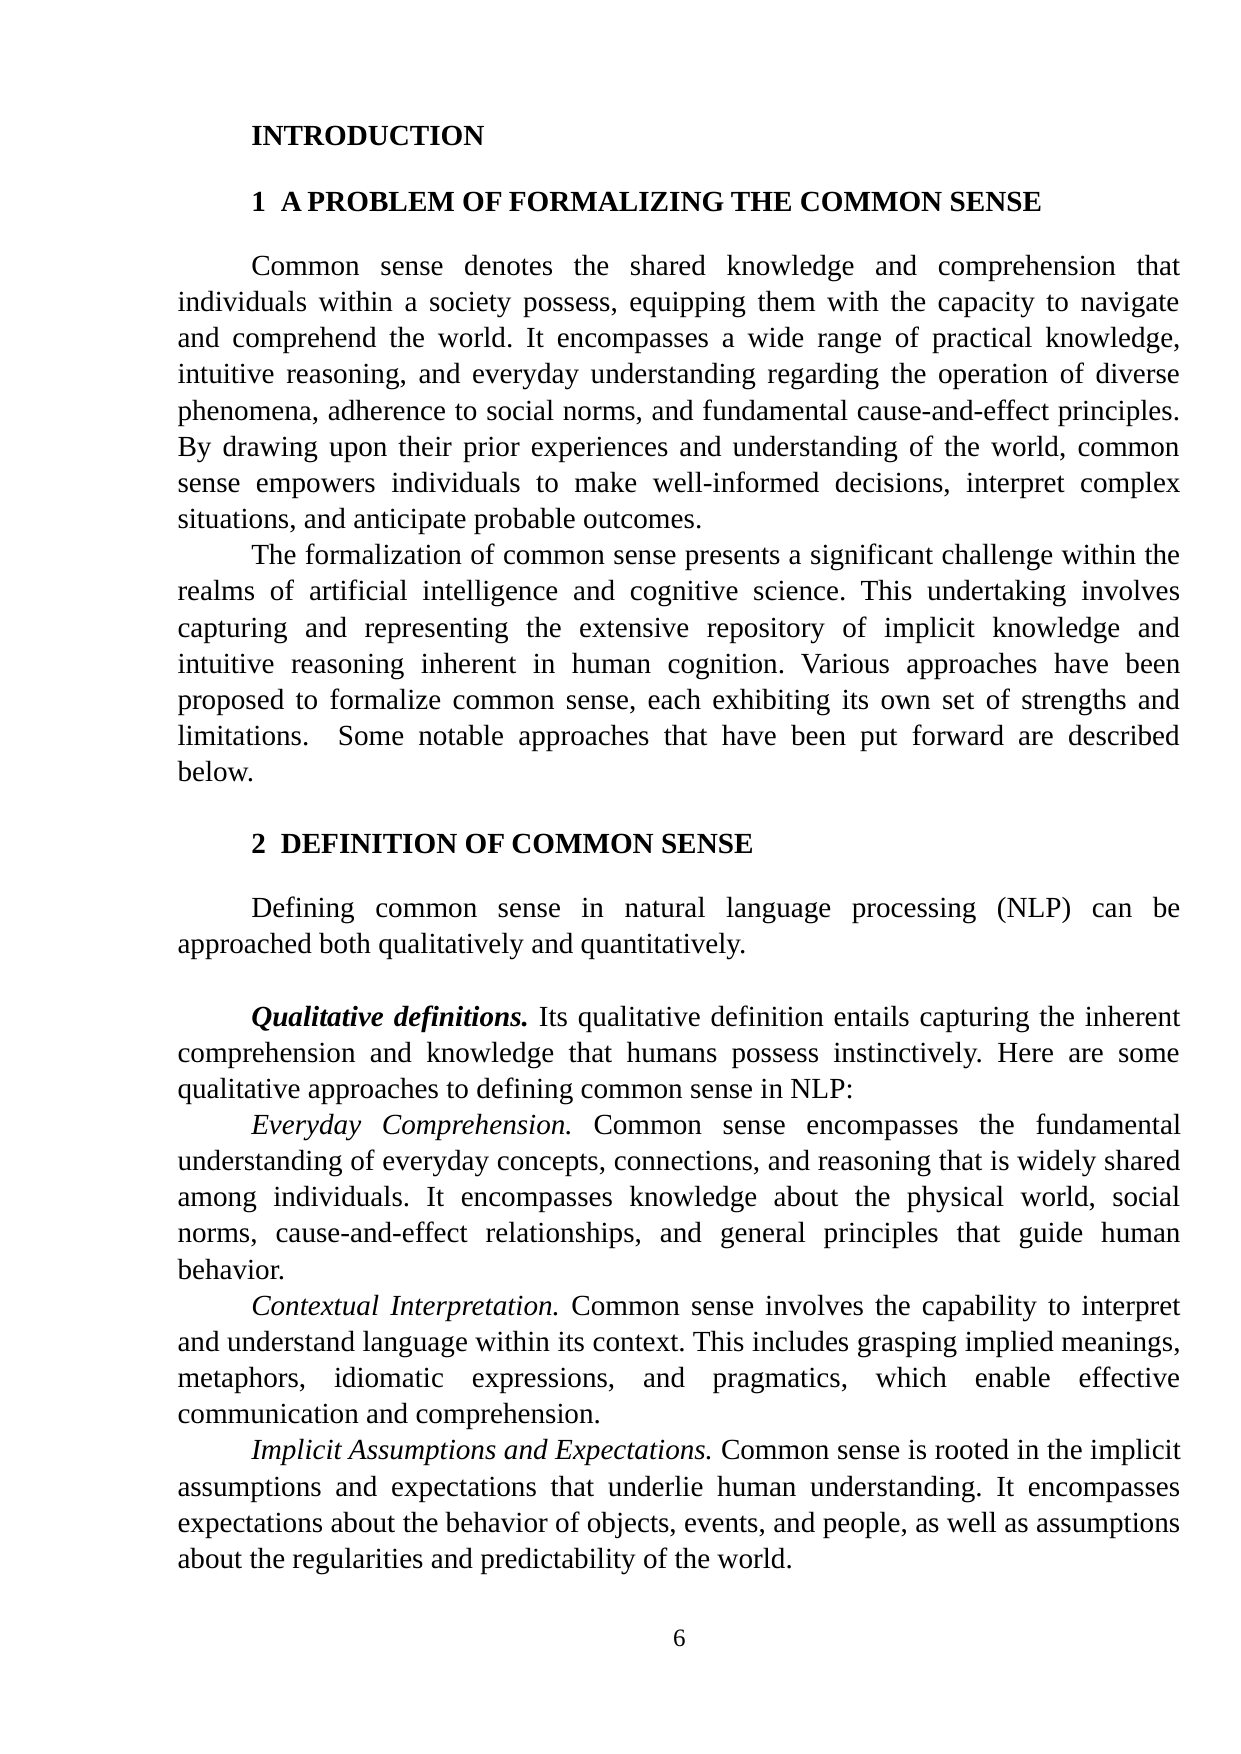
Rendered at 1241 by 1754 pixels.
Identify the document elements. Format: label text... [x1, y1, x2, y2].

text Common sense denotes the shared knowledge and comprehension that individuals within a society possess, equipping them with the capacity to navigate and comprehend the world. It encompasses a wide range of practical knowledge, intuitive reasoning, and everyday understanding regarding the operation of diverse phenomena, adherence to social norms, and fundamental cause-and-effect principles. By drawing upon their prior experiences and understanding of the world, common sense empowers individuals to make well-informed decisions, interpret complex situations, and anticipate probable outcomes. [177, 248, 1181, 535]
subtitle INTRODUCTION [177, 118, 1181, 152]
text Qualitative definitions. Its qualitative definition entails capturing the inherent comprehension and knowledge that humans possess instinctively. Here are some qualitative approaches to defining common sense in NLP: [177, 999, 1181, 1104]
text Defining common sense in natural language processing (NLP) can be approached both qualitatively and quantitatively. [177, 890, 1181, 960]
text Everyday Comprehension. Common sense encompasses the fundamental understanding of everyday concepts, connections, and reasoning that is widely shared among individuals. It encompasses knowledge about the physical world, social norms, cause-and-effect relationships, and general principles that guide human behavior. [177, 1107, 1181, 1285]
subtitle A PROBLEM OF FORMALIZING THE COMMON SENSE [177, 184, 1181, 218]
text Implicit Assumptions and Expectations. Common sense is rooted in the implicit assumptions and expectations that underlie human understanding. It encompasses expectations about the behavior of objects, events, and people, as well as assumptions about the regularities and predictability of the world. [177, 1432, 1181, 1574]
text The formalization of common sense presents a significant challenge within the realms of artificial intelligence and cognitive science. This undertaking involves capturing and representing the extensive repository of implicit knowledge and intuitive reasoning inherent in human cognition. Various approaches have been proposed to formalize common sense, each exhibiting its own set of strengths and limitations. Some notable approaches that have been put forward are described below. [177, 537, 1181, 788]
text Contextual Interpretation. Common sense involves the capability to interpret and understand language within its context. This includes grasping implied meanings, metaphors, idiomatic expressions, and pragmatics, which enable effective communication and comprehension. [177, 1288, 1181, 1430]
subtitle DEFINITION OF COMMON SENSE [177, 827, 1181, 860]
